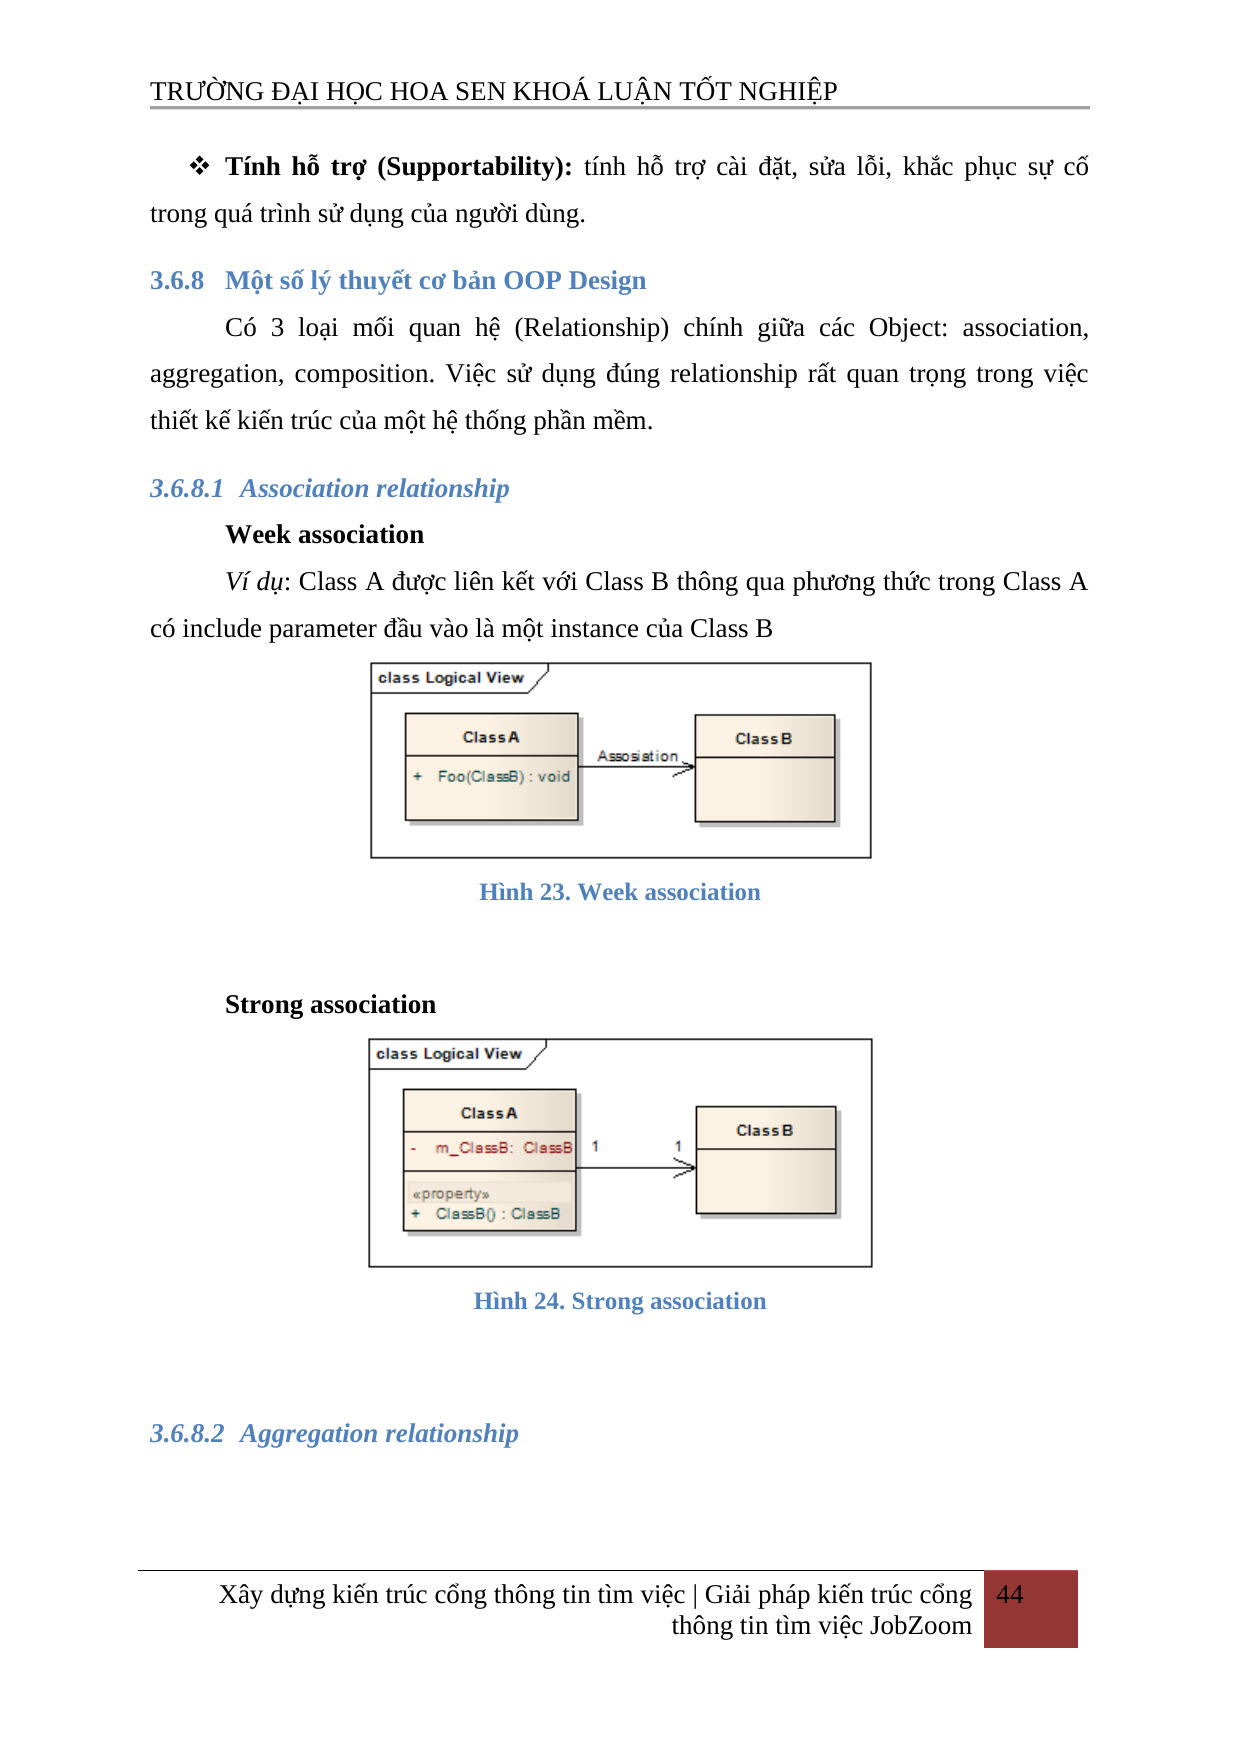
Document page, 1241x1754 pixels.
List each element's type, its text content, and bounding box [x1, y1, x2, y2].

text Hình 24. Strong association [150, 1286, 1090, 1314]
subtitle Một số lý thuyết cơ bản OOP Design [150, 264, 1090, 295]
text Strong association [150, 988, 1090, 1019]
subtitle Aggregation relationship [150, 1417, 1090, 1448]
list Tính hỗ trợ (Supportability): tính hỗ trợ cài đặt, sửa lỗi, khắc phục sự cố trong quá trình sử dụng của người dùng. [150, 150, 1090, 228]
picture [366, 658, 874, 862]
picture [364, 1034, 876, 1271]
text Hình 23. Week association [150, 877, 1090, 906]
text Ví dụ: Class A được liên kết với Class B thông qua phương thức trong Class A có include parameter đầu vào là một instance của Class B [150, 565, 1090, 643]
subtitle Association relationship [150, 472, 1090, 503]
text Week association [150, 518, 1090, 549]
